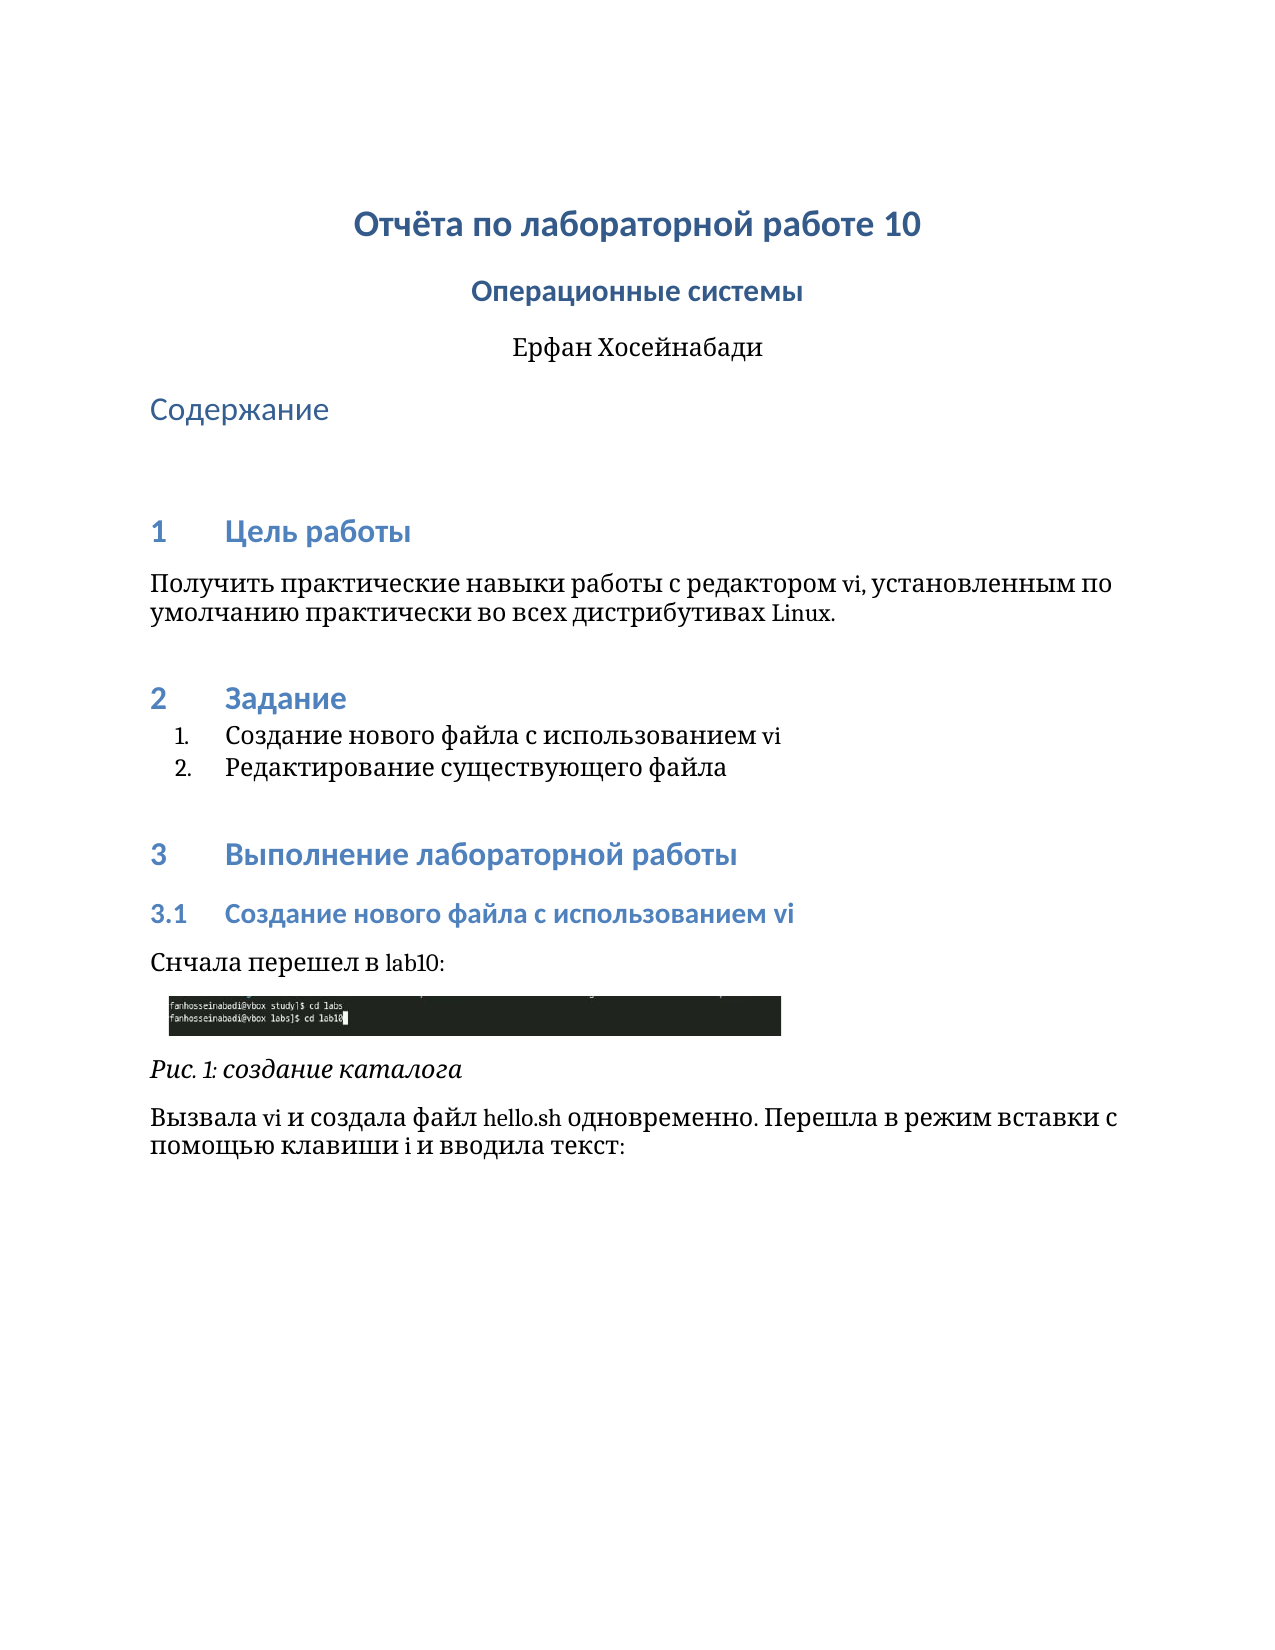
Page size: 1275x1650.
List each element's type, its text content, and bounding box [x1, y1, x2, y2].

title Отчёта по лабораторной работе 10 [150, 200, 1125, 246]
text Снчала перешел в lab10: [150, 949, 1125, 978]
list Редактирование существующего файла [175, 754, 1125, 783]
subtitle 3 Выполнение лабораторной работы [150, 833, 1125, 874]
subtitle Операционные системы [150, 271, 1125, 309]
text Вызвала vi и создала файл hello.sh одновременно. Перешла в режим вставки с помощью клавиши i и вводила текст: [150, 1103, 1125, 1161]
subtitle 1 Цель работы [150, 510, 1125, 551]
text Ерфан Хосейнабади [150, 334, 1125, 363]
subtitle 3.1 Создание нового файла с использованием vi [150, 895, 1125, 930]
subtitle 2 Задание [150, 677, 1125, 718]
picture [168, 996, 782, 1036]
list Создание нового файла с использованием vi [175, 722, 1125, 751]
text Получить практические навыки работы с редактором vi, установленным по умолчанию практически во всех дистрибутивах Linux. [150, 570, 1125, 627]
text Рис. 1: создание каталога [150, 1056, 1125, 1085]
